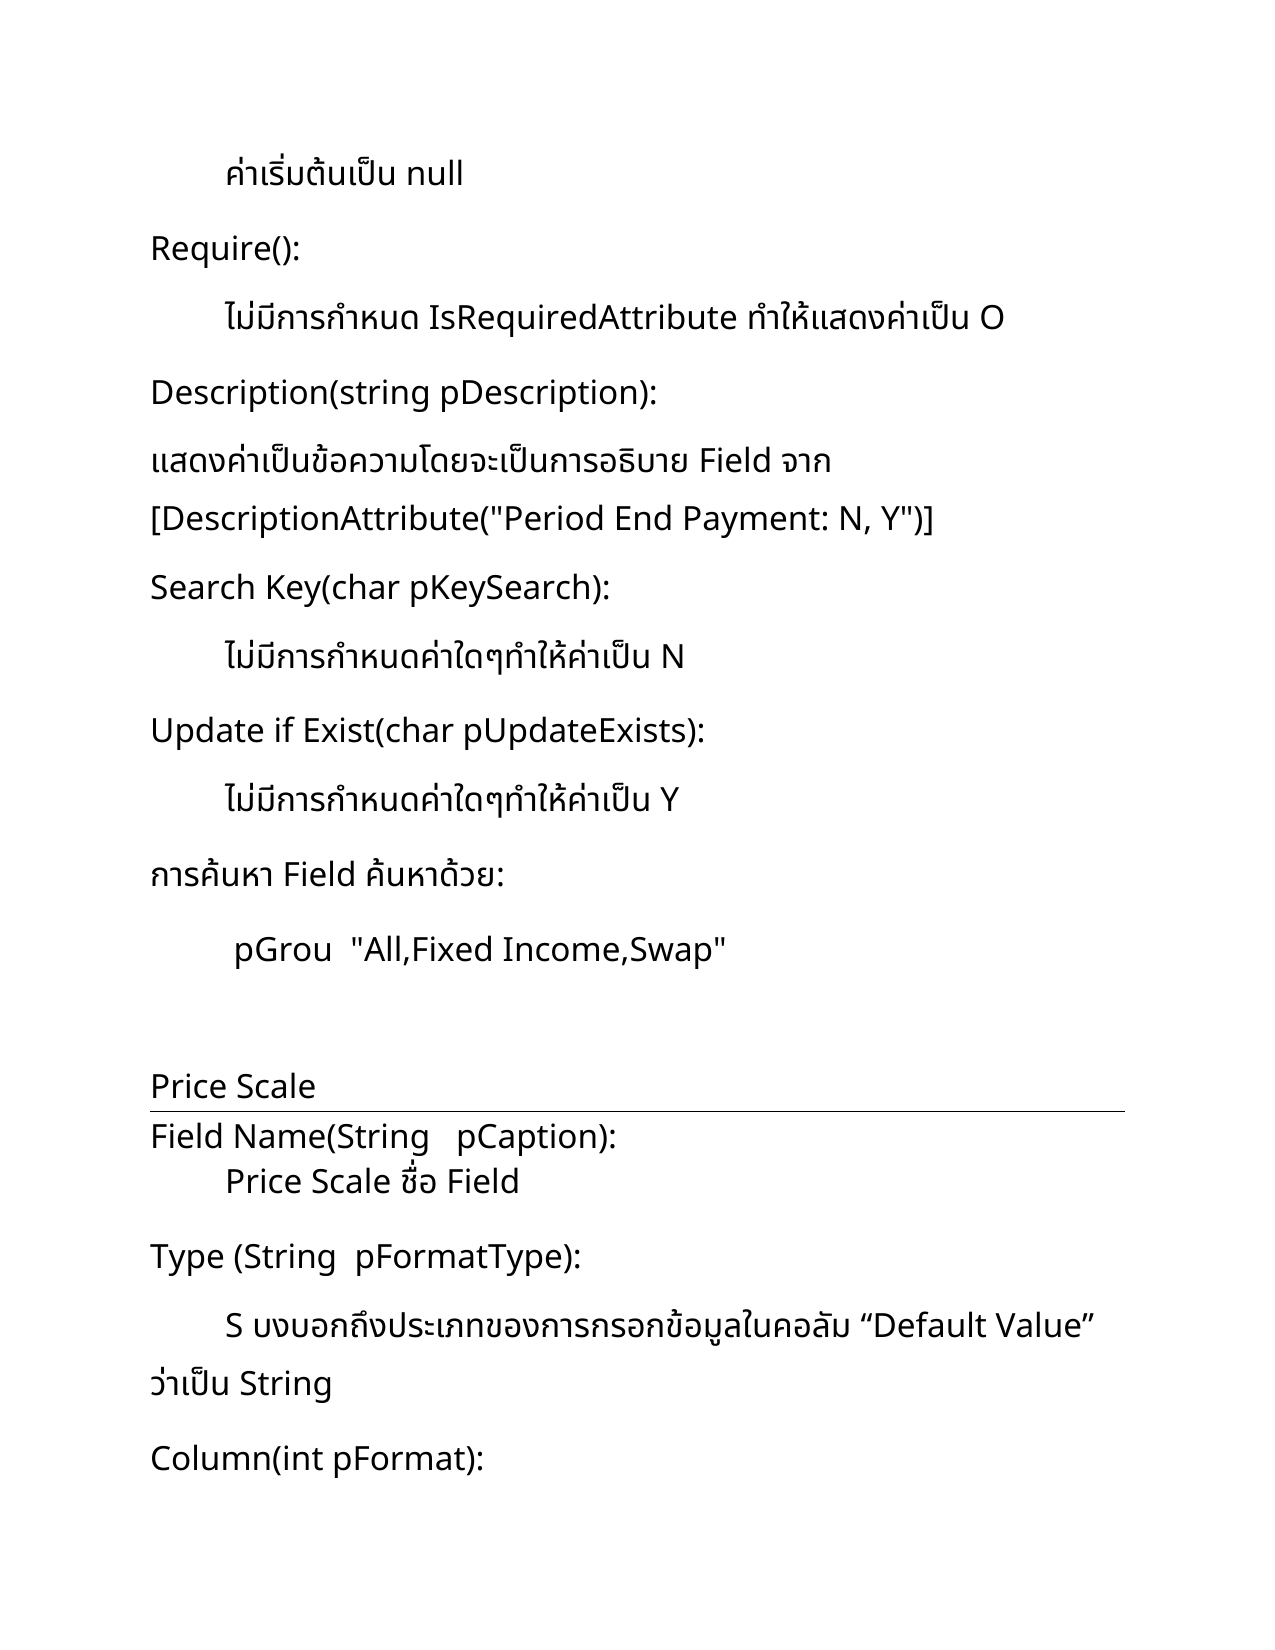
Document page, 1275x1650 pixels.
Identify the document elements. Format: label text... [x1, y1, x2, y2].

text แสดงค่าเป็นข้อความโดยจะเป็นการอธิบาย Field จาก [DescriptionAttribute("Period End Payment: N, Y")] [150, 437, 1125, 540]
text Field Name(String pCaption): [150, 1112, 1125, 1158]
text ไม่มีการกำหนดค่าใดๆทำให้ค่าเป็น N [150, 632, 1125, 683]
text S บงบอกถึงประเภทของการกรอกข้อมูลในคอลัม “Default Value” ว่าเป็น String [150, 1301, 1125, 1410]
text Description(string pDescription): [150, 368, 1125, 414]
text การค้นหา Field ค้นหาด้วย: [150, 851, 1125, 901]
text Type (String pFormatType): [150, 1233, 1125, 1278]
text Search Key(char pKeySearch): [150, 563, 1125, 609]
text ค่าเริ่มต้นเป็น null [150, 150, 1125, 201]
text ไม่มีการกำหนดค่าใดๆทำให้ค่าเป็น Y [150, 776, 1125, 827]
text ไม่มีการกำหนด IsRequiredAttribute ทำให้แสดงค่าเป็น O [150, 294, 1125, 344]
text Column(int pFormat): [150, 1434, 1125, 1480]
text Update if Exist(char pUpdateExists): [150, 707, 1125, 753]
text Price Scale ชื่อ Field [150, 1158, 1125, 1208]
text pGrou "All,Fixed Income,Swap" [150, 926, 1125, 971]
text Require(): [150, 225, 1125, 270]
text Price Scale [150, 1063, 1125, 1111]
